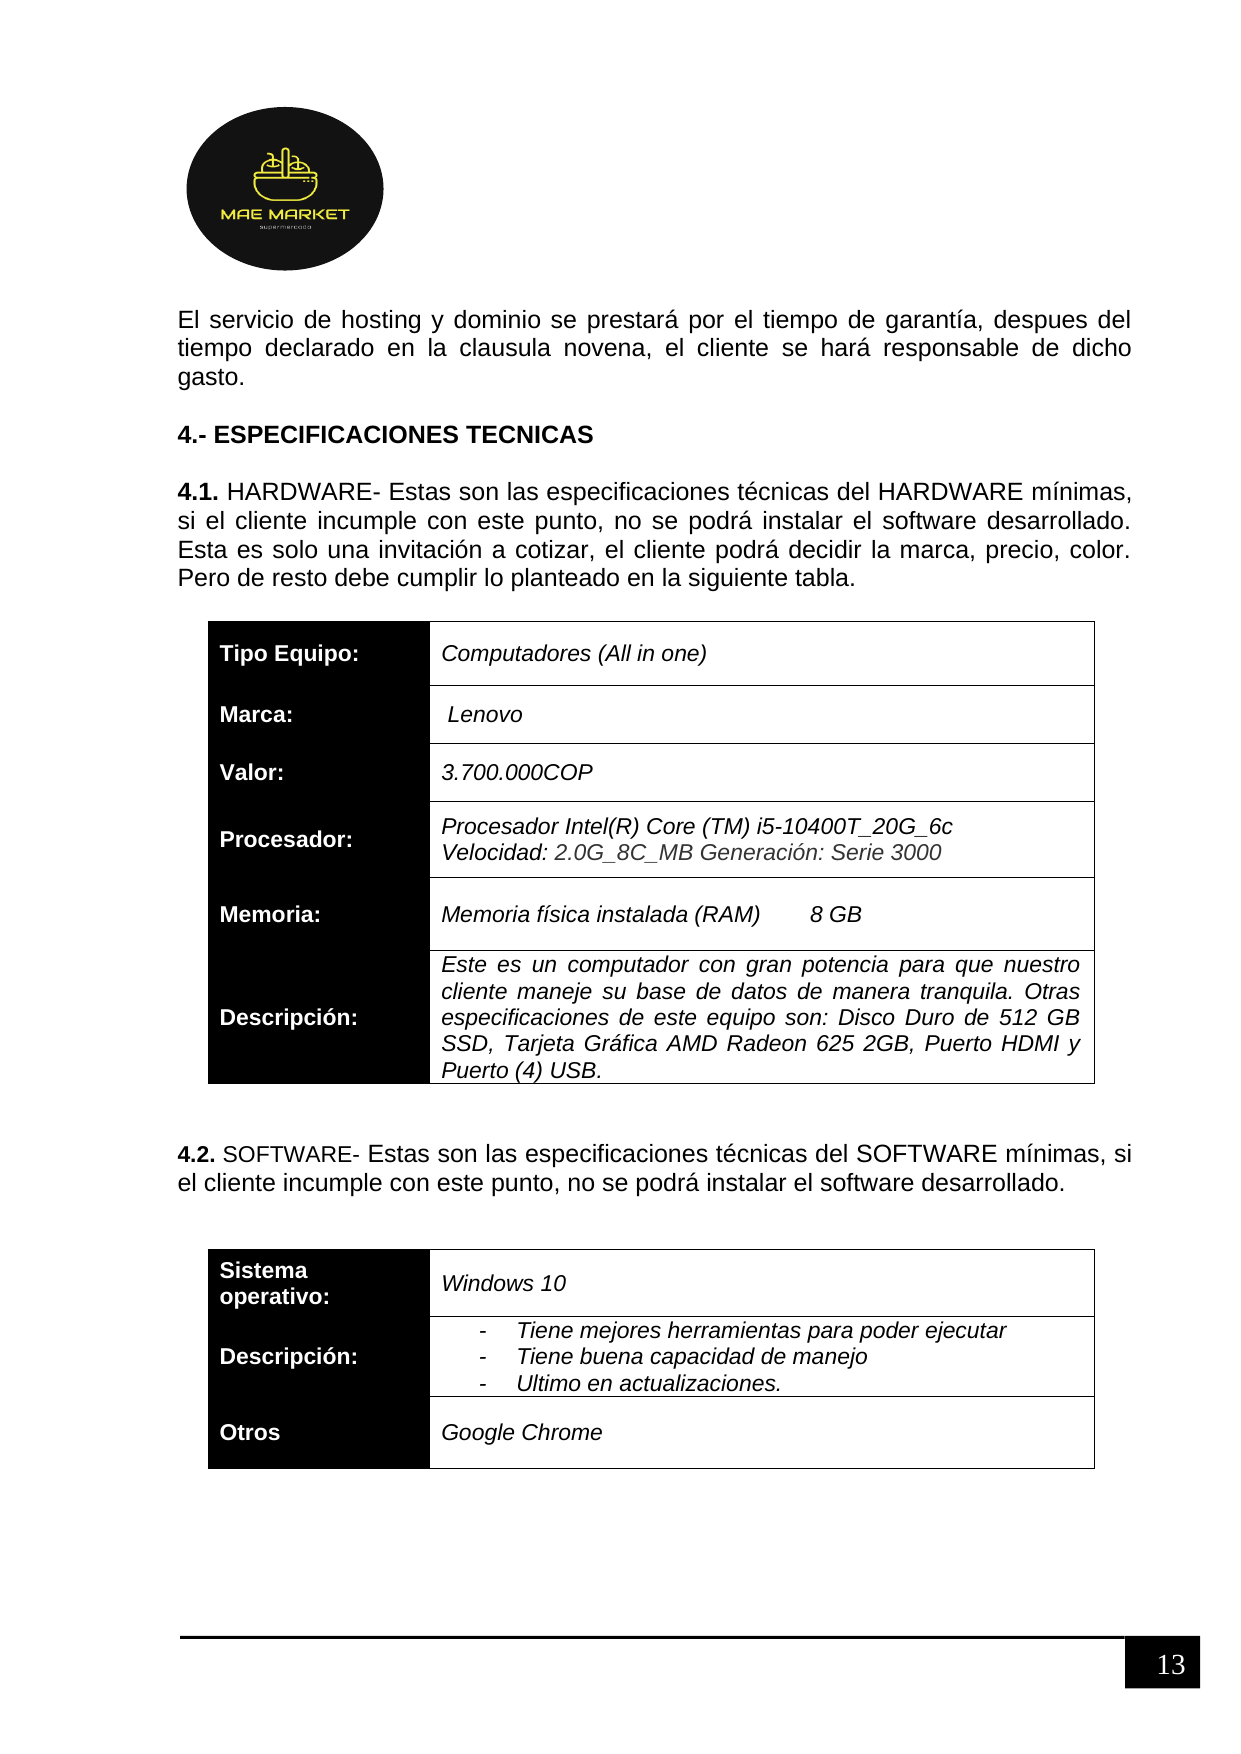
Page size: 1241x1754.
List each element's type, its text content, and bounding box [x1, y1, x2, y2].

table_cell Descripción: [209, 1317, 429, 1396]
table_cell Lenovo [430, 686, 1094, 743]
table_cell Tiene mejores herramientas para poder ejecutar Tiene buena capacidad de manejo Ultimo en actualizaciones. [430, 1317, 1094, 1396]
picture [186, 106, 384, 271]
table_cell Google Chrome [430, 1397, 1094, 1468]
table_header Tipo Equipo: [209, 622, 429, 685]
table_cell Marca: [209, 686, 429, 743]
table_header Windows 10 [430, 1250, 1094, 1316]
table_cell Memoria: [209, 878, 429, 950]
text 4.1. HARDWARE- Estas son las especificaciones técnicas del HARDWARE mínimas, si el cliente incumple con este punto, no se podrá instalar el software desarrollado. Esta es solo una invitación a cotizar, el cliente podrá decidir la marca, precio, color. Pero de resto debe cumplir lo planteado en la siguiente tabla. [177, 477, 1133, 592]
table_cell Otros [209, 1397, 429, 1468]
text 4.- ESPECIFICACIONES TECNICAS [177, 420, 1133, 448]
table_cell Procesador: [209, 802, 429, 877]
table_cell Valor: [209, 744, 429, 801]
table_cell Procesador Intel(R) Core (TM) i5-10400T_20G_6c Velocidad: 2.0G_8C_MB Generación: Serie 3000 [430, 802, 1094, 877]
table_cell Descripción: [209, 951, 429, 1083]
text El servicio de hosting y dominio se prestará por el tiempo de garantía, despues del tiempo declarado en la clausula novena, el cliente se hará responsable de dicho gasto. [177, 305, 1133, 391]
table_cell Este es un computador con gran potencia para que nuestro cliente maneje su base de datos de manera tranquila. Otras especificaciones de este equipo son: Disco Duro de 512 GB SSD, Tarjeta Gráfica AMD Radeon 625 2GB, Puerto HDMI y Puerto (4) USB. [430, 951, 1094, 1083]
table_cell 3.700.000COP [430, 744, 1094, 801]
table_header Computadores (All in one) [430, 622, 1094, 685]
text 4.2. SOFTWARE- Estas son las especificaciones técnicas del SOFTWARE mínimas, si el cliente incumple con este punto, no se podrá instalar el software desarrollado. [177, 1139, 1133, 1197]
table_cell Memoria física instalada (RAM) 8 GB [430, 878, 1094, 950]
table_header Sistema operativo: [209, 1250, 429, 1316]
